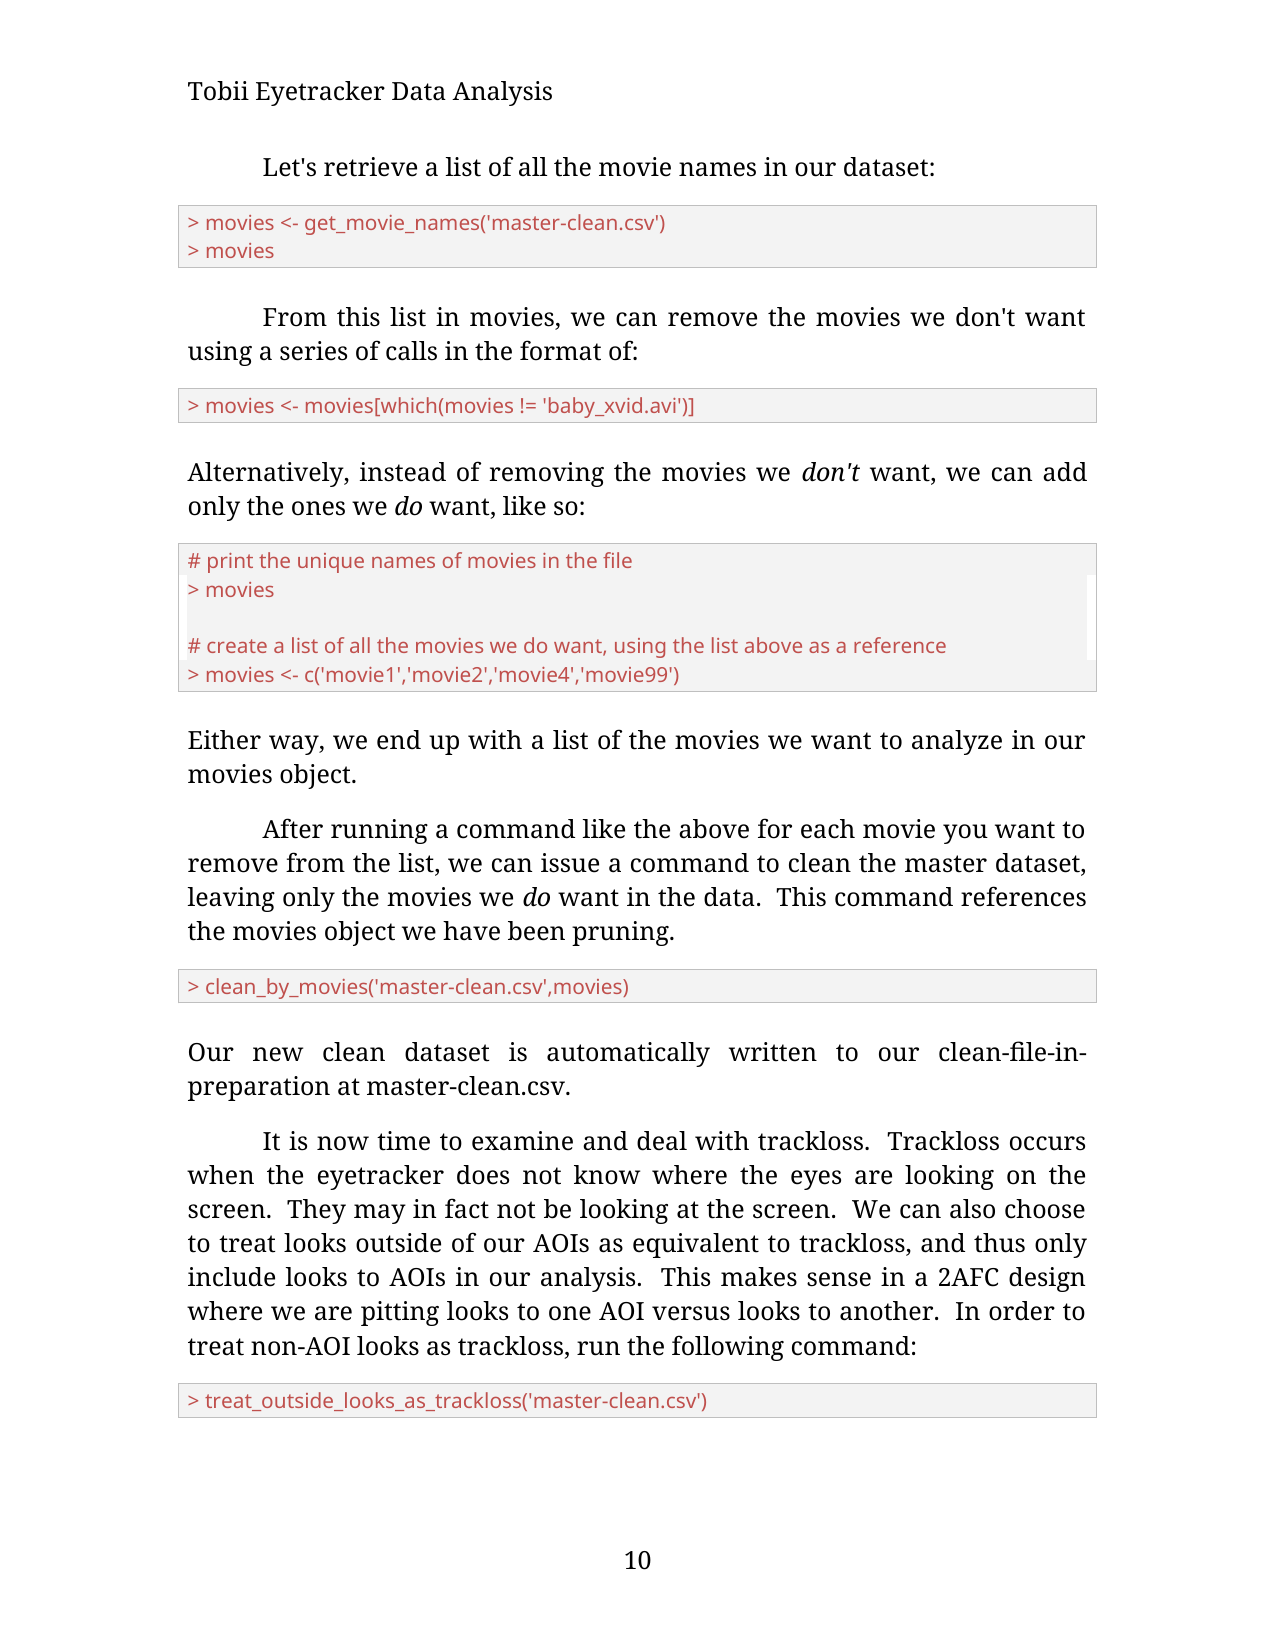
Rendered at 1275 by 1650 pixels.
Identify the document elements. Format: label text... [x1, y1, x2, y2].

text From this list in movies, we can remove the movies we don't want using a series of calls in the format of: [187, 299, 1087, 367]
text Alternatively, instead of removing the movies we don't want, we can add only the ones we do want, like so: [187, 454, 1087, 522]
text Our new clean dataset is automatically written to our clean-file-in-preparation at master-clean.csv. [187, 1035, 1087, 1103]
text # create a list of all the movies we do want, using the list above as a reference [187, 603, 1087, 657]
text It is now time to examine and deal with trackloss. Trackloss occurs when the eyetracker does not know where the eyes are looking on the screen. They may in fact not be looking at the screen. We can also choose to treat looks outside of our AOIs as equivalent to trackloss, and thus only include looks to AOIs in our analysis. This makes sense in a 2AFC design where we are pitting looks to one AOI versus looks to another. In order to treat non-AOI looks as trackloss, run the following command: [187, 1124, 1087, 1362]
text > clean_by_movies('master-clean.csv',movies) [179, 970, 1096, 1002]
text > movies [187, 575, 1087, 603]
text > treat_outside_looks_as_trackloss('master-clean.csv') [179, 1384, 1096, 1417]
text After running a command like the above for each movie you want to remove from the list, we can issue a command to clean the master dataset, leaving only the movies we do want in the data. This command references the movies object we have been pruning. [187, 812, 1087, 948]
text > movies <- movies[which(movies != 'baby_xvid.avi')] [179, 389, 1096, 422]
text > movies <- get_movie_names('master-clean.csv') [179, 206, 1096, 233]
text > movies <- c('movie1','movie2','movie4','movie99') [179, 657, 1096, 691]
text # print the unique names of movies in the file [179, 544, 1096, 575]
text Let's retrieve a list of all the movie names in our dataset: [187, 150, 1087, 184]
text Either way, we end up with a list of the movies we want to analyze in our movies object. [187, 723, 1087, 791]
text > movies [179, 233, 1096, 267]
